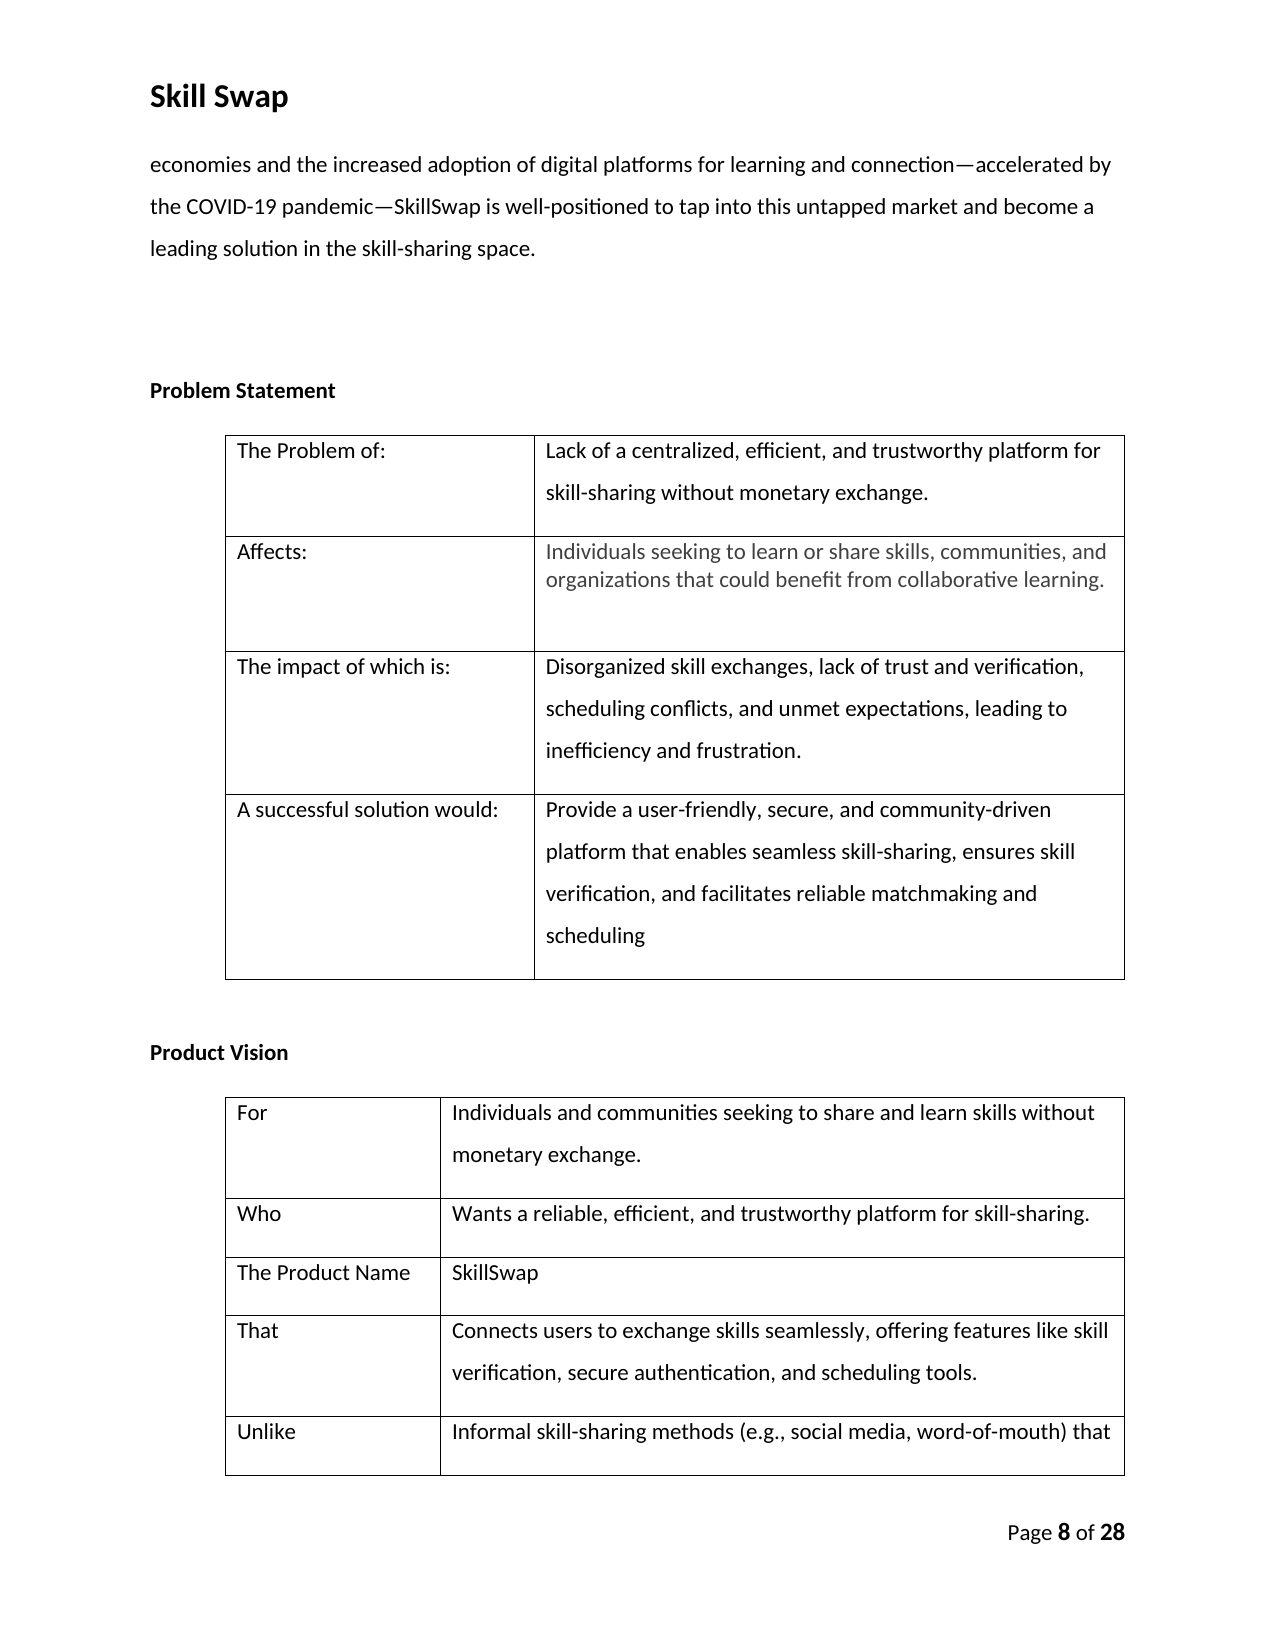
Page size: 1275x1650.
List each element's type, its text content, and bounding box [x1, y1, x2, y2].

table_cell The Product Name [226, 1258, 440, 1315]
table_header Individuals and communities seeking to share and learn skills without monetary exchange. [441, 1098, 1124, 1198]
table_header The Problem of: [226, 436, 534, 536]
table_cell SkillSwap [441, 1258, 1124, 1315]
table_cell A successful solution would: [226, 795, 534, 978]
table_cell Disorganized skill exchanges, lack of trust and verification, scheduling conflicts, and unmet expectations, leading to inefficiency and frustration. [535, 652, 1124, 794]
text Product Vision [150, 1038, 1125, 1066]
table_cell Individuals seeking to learn or share skills, communities, and organizations that could benefit from collaborative learning. [535, 537, 1124, 651]
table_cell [441, 1417, 1124, 1475]
table_cell The impact of which is: [226, 652, 534, 794]
table_cell That [226, 1316, 440, 1416]
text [150, 150, 1125, 346]
table_header Lack of a centralized, efficient, and trustworthy platform for skill-sharing without monetary exchange. [535, 436, 1124, 536]
text Problem Statement [150, 377, 1125, 404]
table_cell Affects: [226, 537, 534, 651]
table_cell Unlike [226, 1417, 440, 1475]
table_cell Who [226, 1199, 440, 1257]
table_header For [226, 1098, 440, 1198]
table_cell Provide a user-friendly, secure, and community-driven platform that enables seamless skill-sharing, ensures skill verification, and facilitates reliable matchmaking and scheduling [535, 795, 1124, 978]
table_cell Connects users to exchange skills seamlessly, offering features like skill verification, secure authentication, and scheduling tools. [441, 1316, 1124, 1416]
table_cell Wants a reliable, efficient, and trustworthy platform for skill-sharing. [441, 1199, 1124, 1257]
